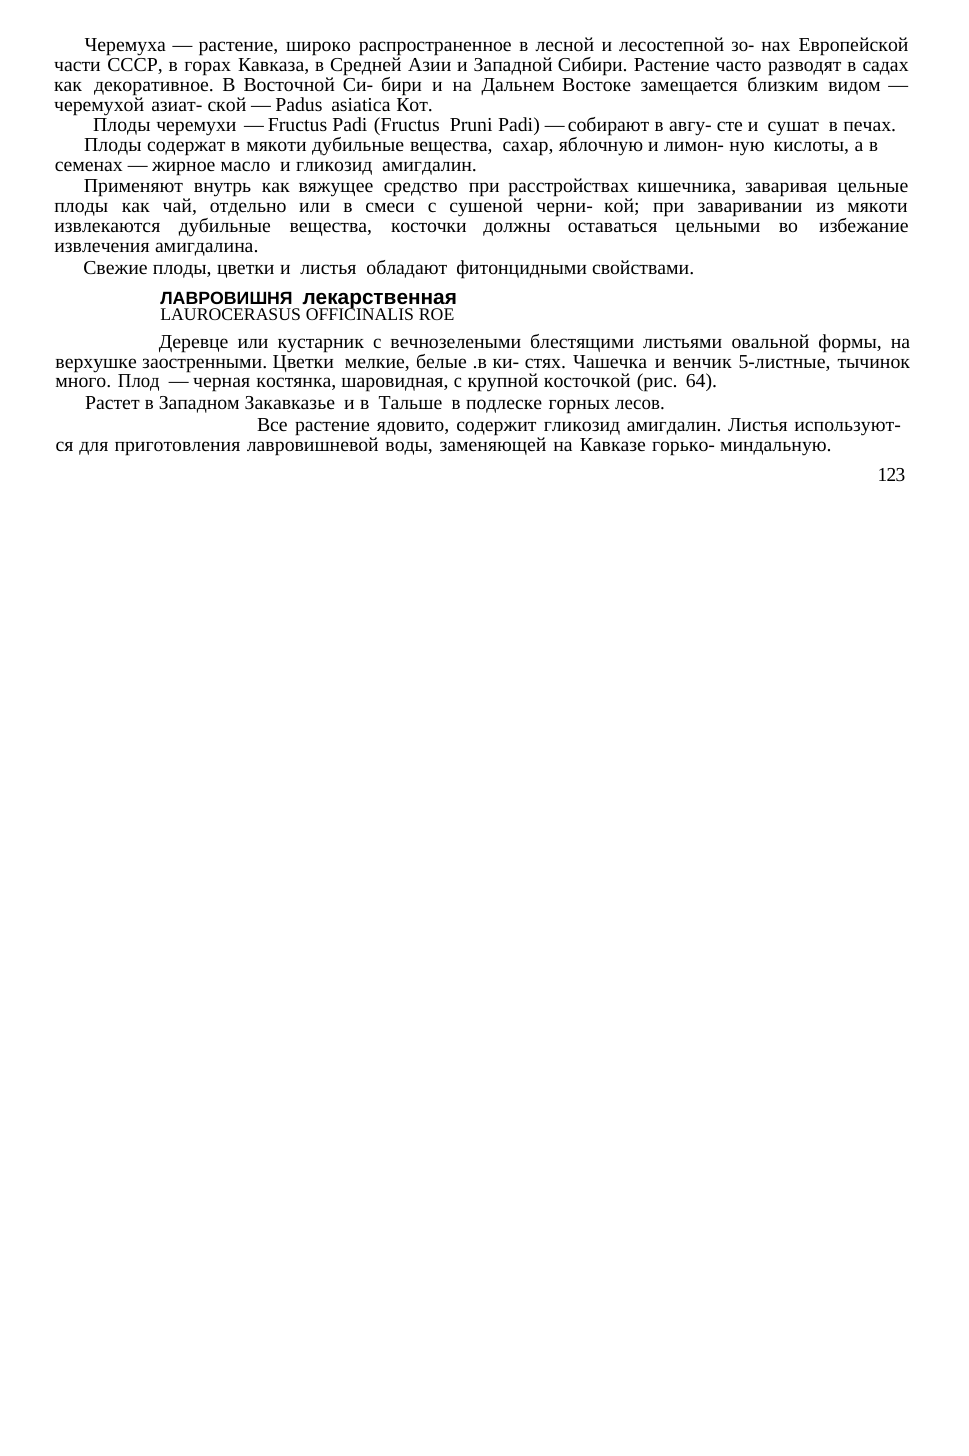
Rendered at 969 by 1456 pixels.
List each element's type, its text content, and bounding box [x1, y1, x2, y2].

text Деревце или кустарник с вечнозелеными блестящими листьями овальной формы, на верхушке заостренными. Цветки мелкие, белые .в ки- стях. Чашечка и венчик 5-листные, тычинок много. Плод — черная костянка, шаровидная, с крупной косточкой (рис. 64). [55, 332, 910, 392]
text Все растение ядовито, содержит гликозид амигдалин. Листья используют- [72, 414, 901, 436]
text Применяют внутрь как вяжущее средство при расстройствах кишечника, заваривая цельные плоды как чай, отдельно или в смеси с сушеной черни- кой; при заваривании из мякоти извлекаются дубильные вещества, косточки должны оставаться цельными во избежание извлечения амигдалина. [54, 176, 908, 257]
text ся для приготовления лавровишневой воды, заменяющей на Кавказе горько- миндальную. [55, 436, 913, 455]
text Растет в Западном Закавказье и в Тальше в подлеске горных лесов. [85, 392, 916, 414]
text Плоды черемухи — Fructus Padi (Fructus Pruni Padi) — собирают в авгу- сте и сушат в печах. [54, 116, 913, 135]
text Плоды содержат в мякоти дубильные вещества, сахар, яблочную и лимон- ную кислоты, а в семенах — жирное масло и гликозид амигдалин. [54, 135, 913, 176]
text ЛАВРОВИШНЯ лекарственная LAUROCERASUS OFFICINALIS ROE [160, 291, 913, 324]
text Свежие плоды, цветки и листья обладают фитонцидными свойствами. [83, 257, 916, 278]
text 123 [760, 464, 905, 486]
text Черемуха — растение, широко распространенное в лесной и лесостепной зо- нах Европейской части СССР, в горах Кавказа, в Средней Азии и Западной Сибири. Растение часто разводят в садах как декоративное. В Восточной Си- бири и на Дальнем Востоке замещается близким видом — черемухой азиат- ской — Padus asiatica Кот. [54, 36, 909, 116]
